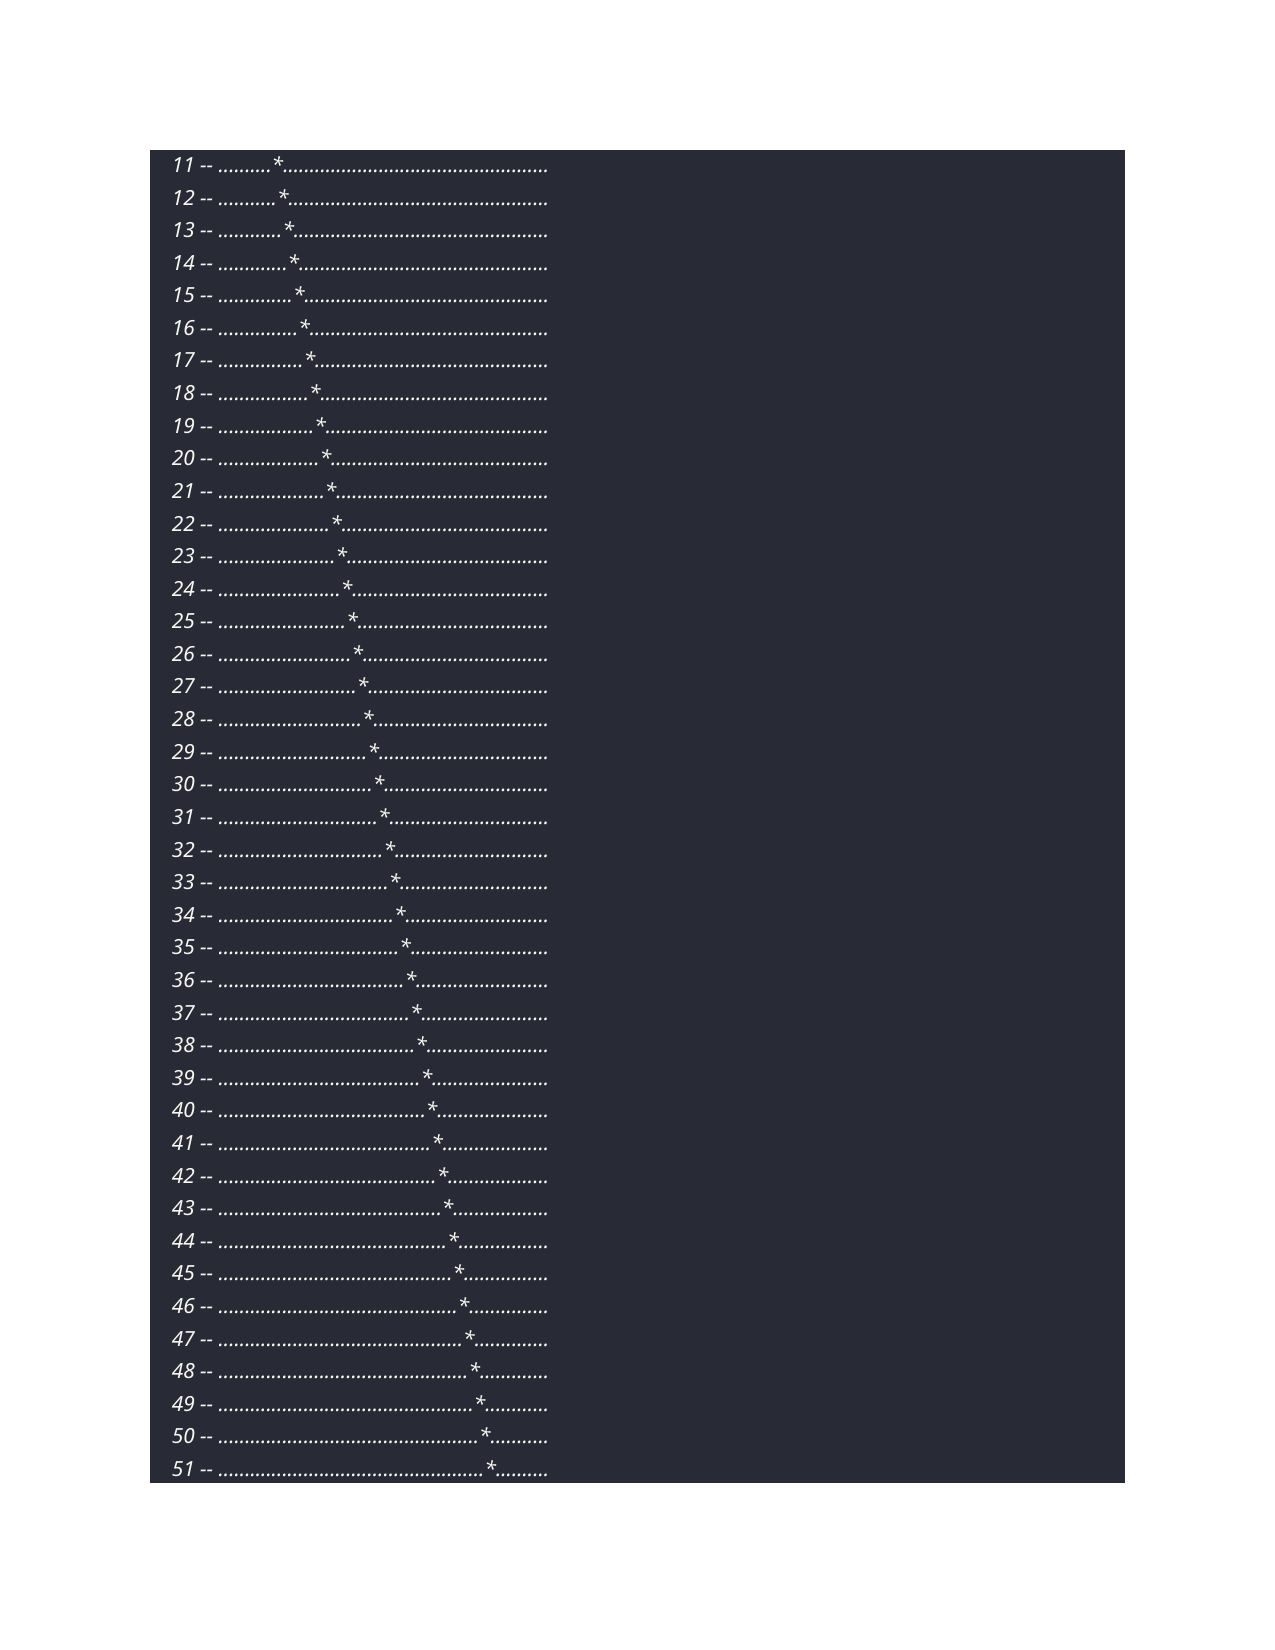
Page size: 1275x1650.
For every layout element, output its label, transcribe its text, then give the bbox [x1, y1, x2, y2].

text 35 -- ..................................*.......................... [150, 932, 1125, 961]
text 11 -- ..........*.................................................. [150, 150, 1125, 178]
text 36 -- ...................................*......................... [150, 965, 1125, 993]
text 13 -- ............*................................................ [150, 215, 1125, 244]
text 51 -- ..................................................*.......... [150, 1454, 1125, 1483]
text 33 -- ................................*............................ [150, 867, 1125, 896]
text 18 -- .................*........................................... [150, 378, 1125, 407]
text 48 -- ...............................................*............. [150, 1356, 1125, 1385]
text 41 -- ........................................*.................... [150, 1128, 1125, 1157]
text 44 -- ...........................................*................. [150, 1226, 1125, 1254]
text 26 -- .........................*................................... [150, 639, 1125, 667]
text 16 -- ...............*............................................. [150, 313, 1125, 341]
text 32 -- ...............................*............................. [150, 835, 1125, 863]
text 17 -- ................*............................................ [150, 346, 1125, 374]
text 22 -- .....................*....................................... [150, 509, 1125, 537]
text 23 -- ......................*...................................... [150, 541, 1125, 570]
text 27 -- ..........................*.................................. [150, 672, 1125, 700]
text 21 -- ....................*........................................ [150, 476, 1125, 504]
text 28 -- ...........................*................................. [150, 704, 1125, 733]
text 39 -- ......................................*...................... [150, 1063, 1125, 1091]
text 37 -- ....................................*........................ [150, 998, 1125, 1026]
text 43 -- ..........................................*.................. [150, 1193, 1125, 1222]
text 24 -- .......................*..................................... [150, 574, 1125, 602]
text 29 -- ............................*................................ [150, 737, 1125, 765]
text 47 -- ..............................................*.............. [150, 1324, 1125, 1352]
text 45 -- ............................................*................ [150, 1258, 1125, 1287]
text 46 -- .............................................*............... [150, 1291, 1125, 1319]
text 34 -- .................................*........................... [150, 900, 1125, 928]
text 42 -- .........................................*................... [150, 1161, 1125, 1189]
text 49 -- ................................................*............ [150, 1389, 1125, 1417]
text 19 -- ..................*.......................................... [150, 411, 1125, 439]
text 30 -- .............................*............................... [150, 769, 1125, 798]
text 40 -- .......................................*..................... [150, 1096, 1125, 1124]
text 25 -- ........................*.................................... [150, 606, 1125, 635]
text 15 -- ..............*.............................................. [150, 280, 1125, 309]
text 31 -- ..............................*.............................. [150, 802, 1125, 831]
text 38 -- .....................................*....................... [150, 1030, 1125, 1059]
text 50 -- .................................................*........... [150, 1422, 1125, 1450]
text 20 -- ...................*......................................... [150, 443, 1125, 472]
text 12 -- ...........*................................................. [150, 183, 1125, 211]
text 14 -- .............*............................................... [150, 248, 1125, 276]
